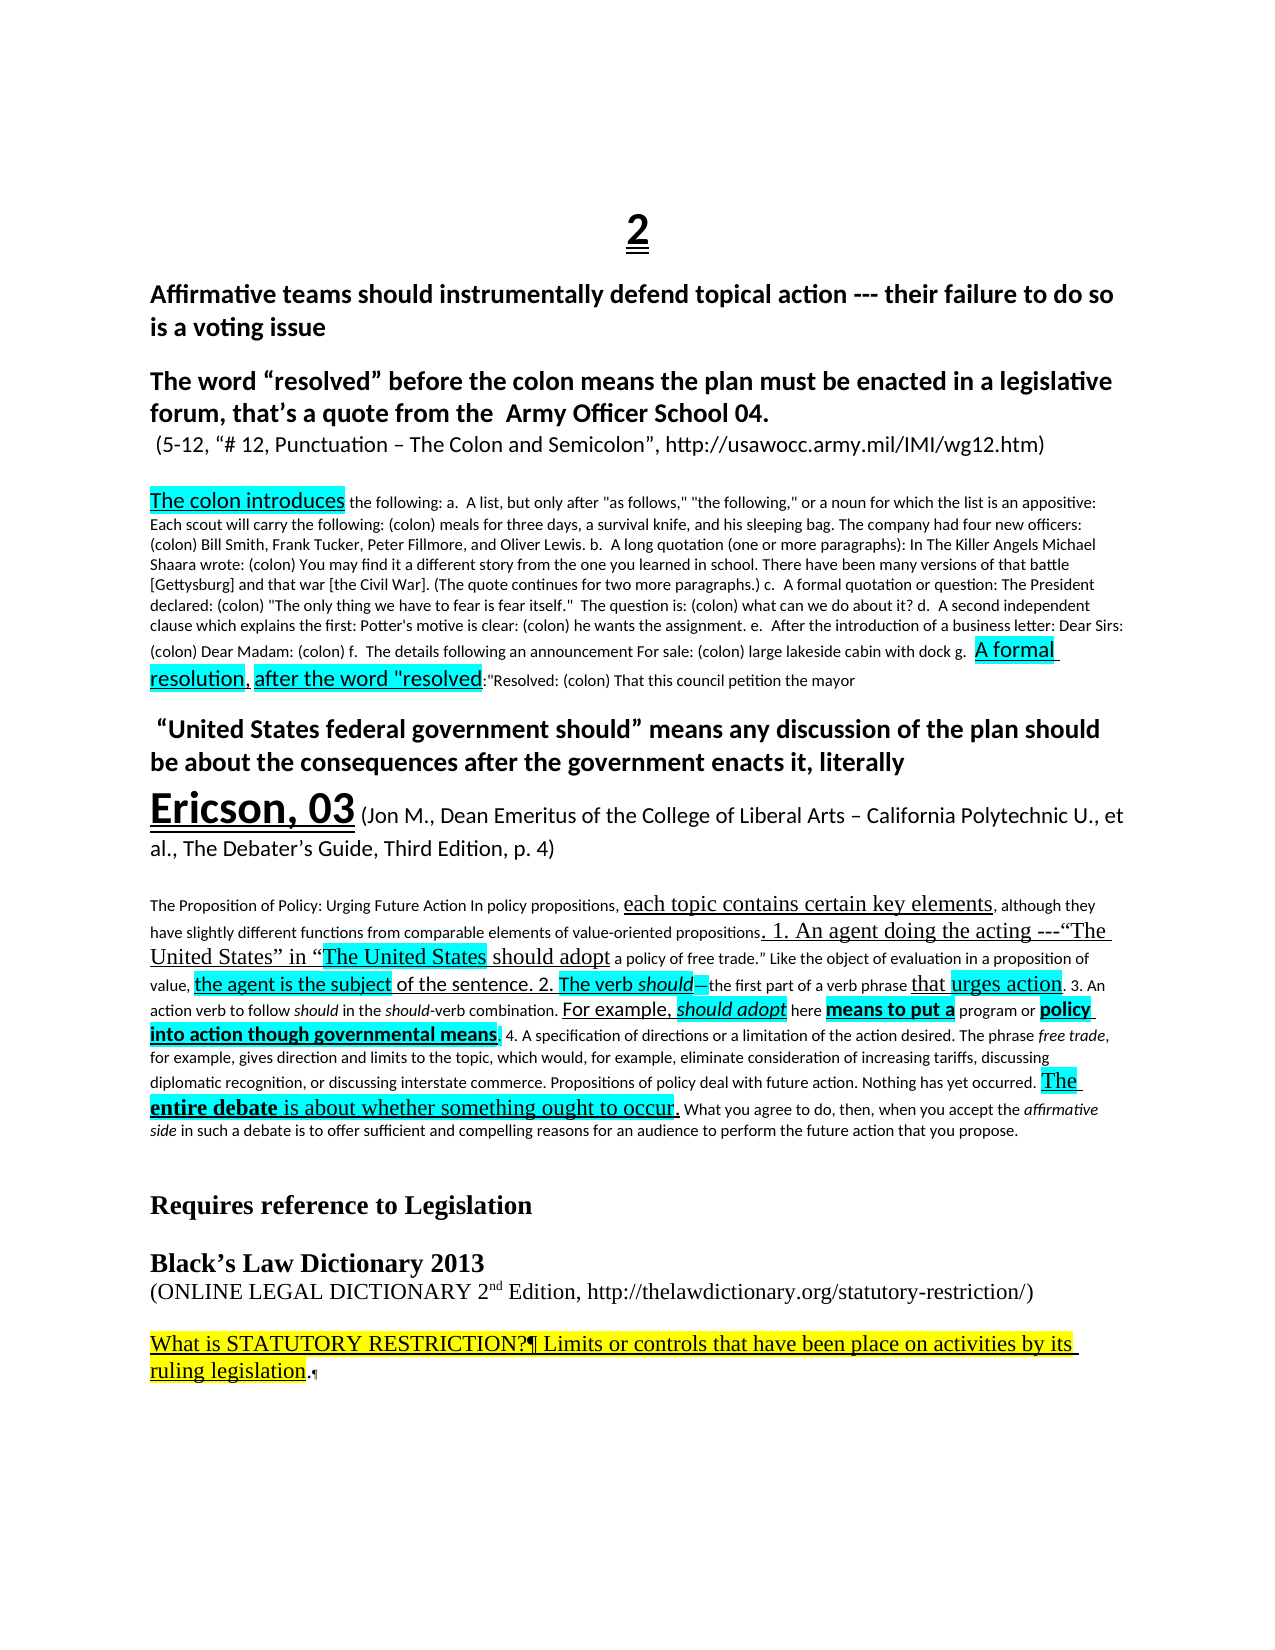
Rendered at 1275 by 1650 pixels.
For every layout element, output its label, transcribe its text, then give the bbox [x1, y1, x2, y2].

text Ericson, 03 (Jon M., Dean Emeritus of the College of Liberal Arts – California Polytechnic U., et al., The Debater’s Guide, Third Edition, p. 4) [150, 778, 1125, 862]
text (ONLINE LEGAL DICTIONARY 2nd Edition, http://thelawdictionary.org/statutory-restriction/) [150, 1278, 1125, 1304]
subtitle “United States federal government should” means any discussion of the plan should be about the consequences after the government enacts it, literally [150, 712, 1125, 778]
subtitle Affirmative teams should instrumentally defend topical action --- their failure to do so is a voting issue [150, 277, 1125, 343]
text The Proposition of Policy: Urging Future Action In policy propositions, each topic contains certain key elements, although they have slightly different functions from comparable elements of value-oriented propositions. 1. An agent doing the acting ---“The United States” in “The United States should adopt a policy of free trade.” Like the object of evaluation in a proposition of value, the agent is the subject of the sentence. 2. The verb should—the first part of a verb phrase that urges action. 3. An action verb to follow should in the should-verb combination. For example, should adopt here means to put a program or policy into action though governmental means. 4. A specification of directions or a limitation of the action desired. The phrase free trade, for example, gives direction and limits to the topic, which would, for example, eliminate consideration of increasing tariffs, discussing diplomatic recognition, or discussing interstate commerce. Propositions of policy deal with future action. Nothing has yet occurred. The entire debate is about whether something ought to occur. What you agree to do, then, when you accept the affirmative side in such a debate is to offer sufficient and compelling reasons for an audience to perform the future action that you propose. [150, 891, 1125, 1140]
subtitle 2 [150, 200, 1125, 256]
text (5-12, “# 12, Punctuation – The Colon and Semicolon”, http://usawocc.army.mil/IMI/wg12.htm) [150, 430, 1125, 458]
text Black’s Law Dictionary 2013 [150, 1247, 1125, 1278]
text What is STATUTORY RESTRICTION?¶ Limits or controls that have been place on activities by its ruling legislation.¶ [306, 1331, 1125, 1383]
text The colon introduces the following: a. A list, but only after "as follows," "the following," or a noun for which the list is an appositive: Each scout will carry the following: (colon) meals for three days, a survival knife, and his sleeping bag. The company had four new officers: (colon) Bill Smith, Frank Tucker, Peter Fillmore, and Oliver Lewis. b. A long quotation (one or more paragraphs): In The Killer Angels Michael Shaara wrote: (colon) You may find it a different story from the one you learned in school. There have been many versions of that battle [Gettysburg] and that war [the Civil War]. (The quote continues for two more paragraphs.) c. A formal quotation or question: The President declared: (colon) "The only thing we have to fear is fear itself." The question is: (colon) what can we do about it? d. A second independent clause which explains the first: Potter's motive is clear: (colon) he wants the assignment. e. After the introduction of a business letter: Dear Sirs: (colon) Dear Madam: (colon) f. The details following an announcement For sale: (colon) large lakeside cabin with dock g. A formal resolution, after the word "resolved:"Resolved: (colon) That this council petition the mayor [150, 486, 1125, 692]
subtitle The word “resolved” before the colon means the plan must be enacted in a legislative forum, that’s a quote from the Army Officer School 04. [150, 364, 1125, 430]
subtitle Requires reference to Legislation [150, 1189, 1125, 1220]
